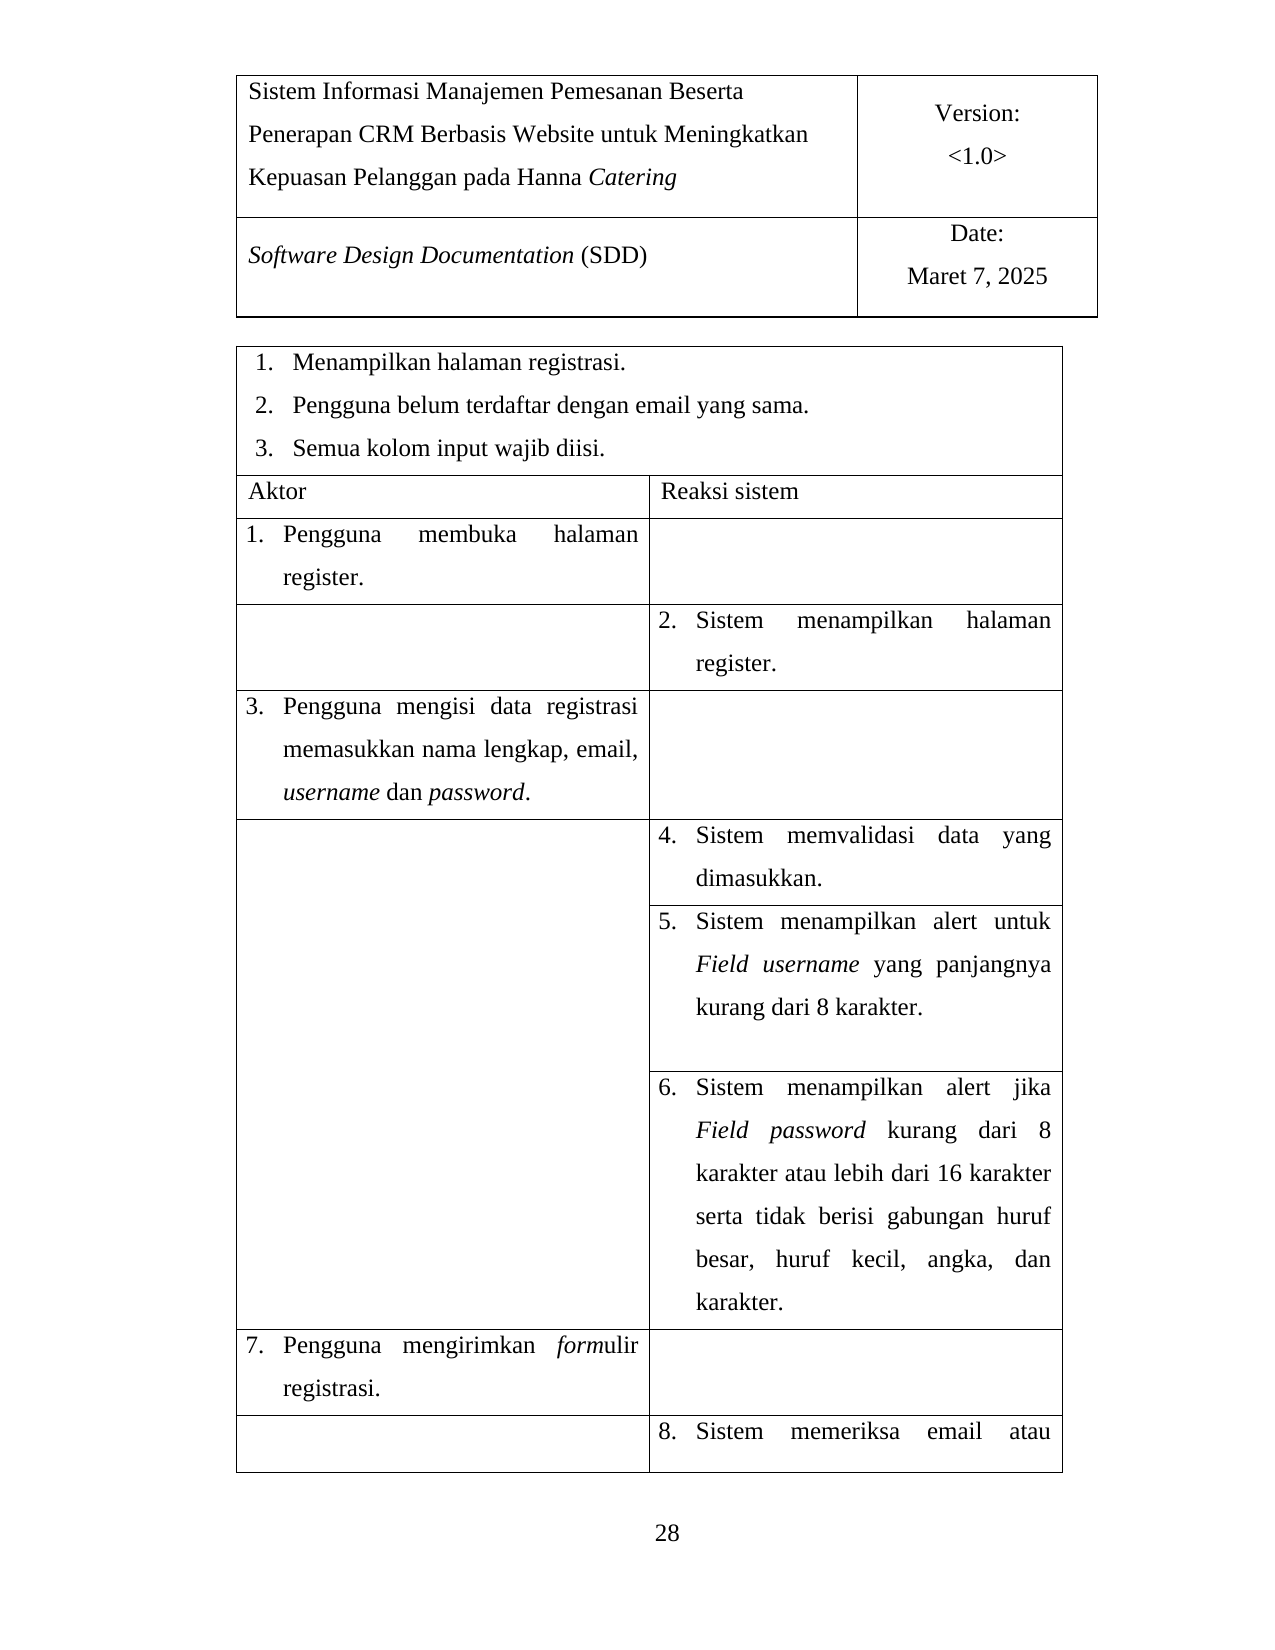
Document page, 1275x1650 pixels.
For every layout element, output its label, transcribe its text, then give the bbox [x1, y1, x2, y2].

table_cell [237, 347, 1062, 475]
table_cell [237, 605, 649, 690]
table_cell Aktor [237, 476, 649, 518]
table_cell Reaksi sistem [650, 476, 1062, 518]
table_cell Sistem menampilkan alert jika Field password kurang dari 8 karakter atau lebih dari 16 karakter serta tidak berisi gabungan huruf besar, huruf kecil, angka, dan karakter. [650, 1072, 1062, 1329]
table_cell Sistem menampilkan alert untuk Field username yang panjangnya kurang dari 8 karakter. [650, 906, 1062, 1071]
table_cell [237, 820, 649, 1329]
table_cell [650, 1416, 1062, 1472]
table_cell [650, 1330, 1062, 1415]
table_cell [650, 519, 1062, 604]
table_cell Pengguna mengisi data registrasi memasukkan nama lengkap, email, username dan password. [237, 691, 649, 819]
table_cell [237, 1416, 649, 1472]
table_cell Pengguna membuka halaman register. [237, 519, 649, 604]
table_cell [650, 691, 1062, 819]
table_cell Sistem memvalidasi data yang dimasukkan. [650, 820, 1062, 905]
table_cell Pengguna mengirimkan formulir registrasi. [237, 1330, 649, 1415]
table_cell Sistem menampilkan halaman register. [650, 605, 1062, 690]
